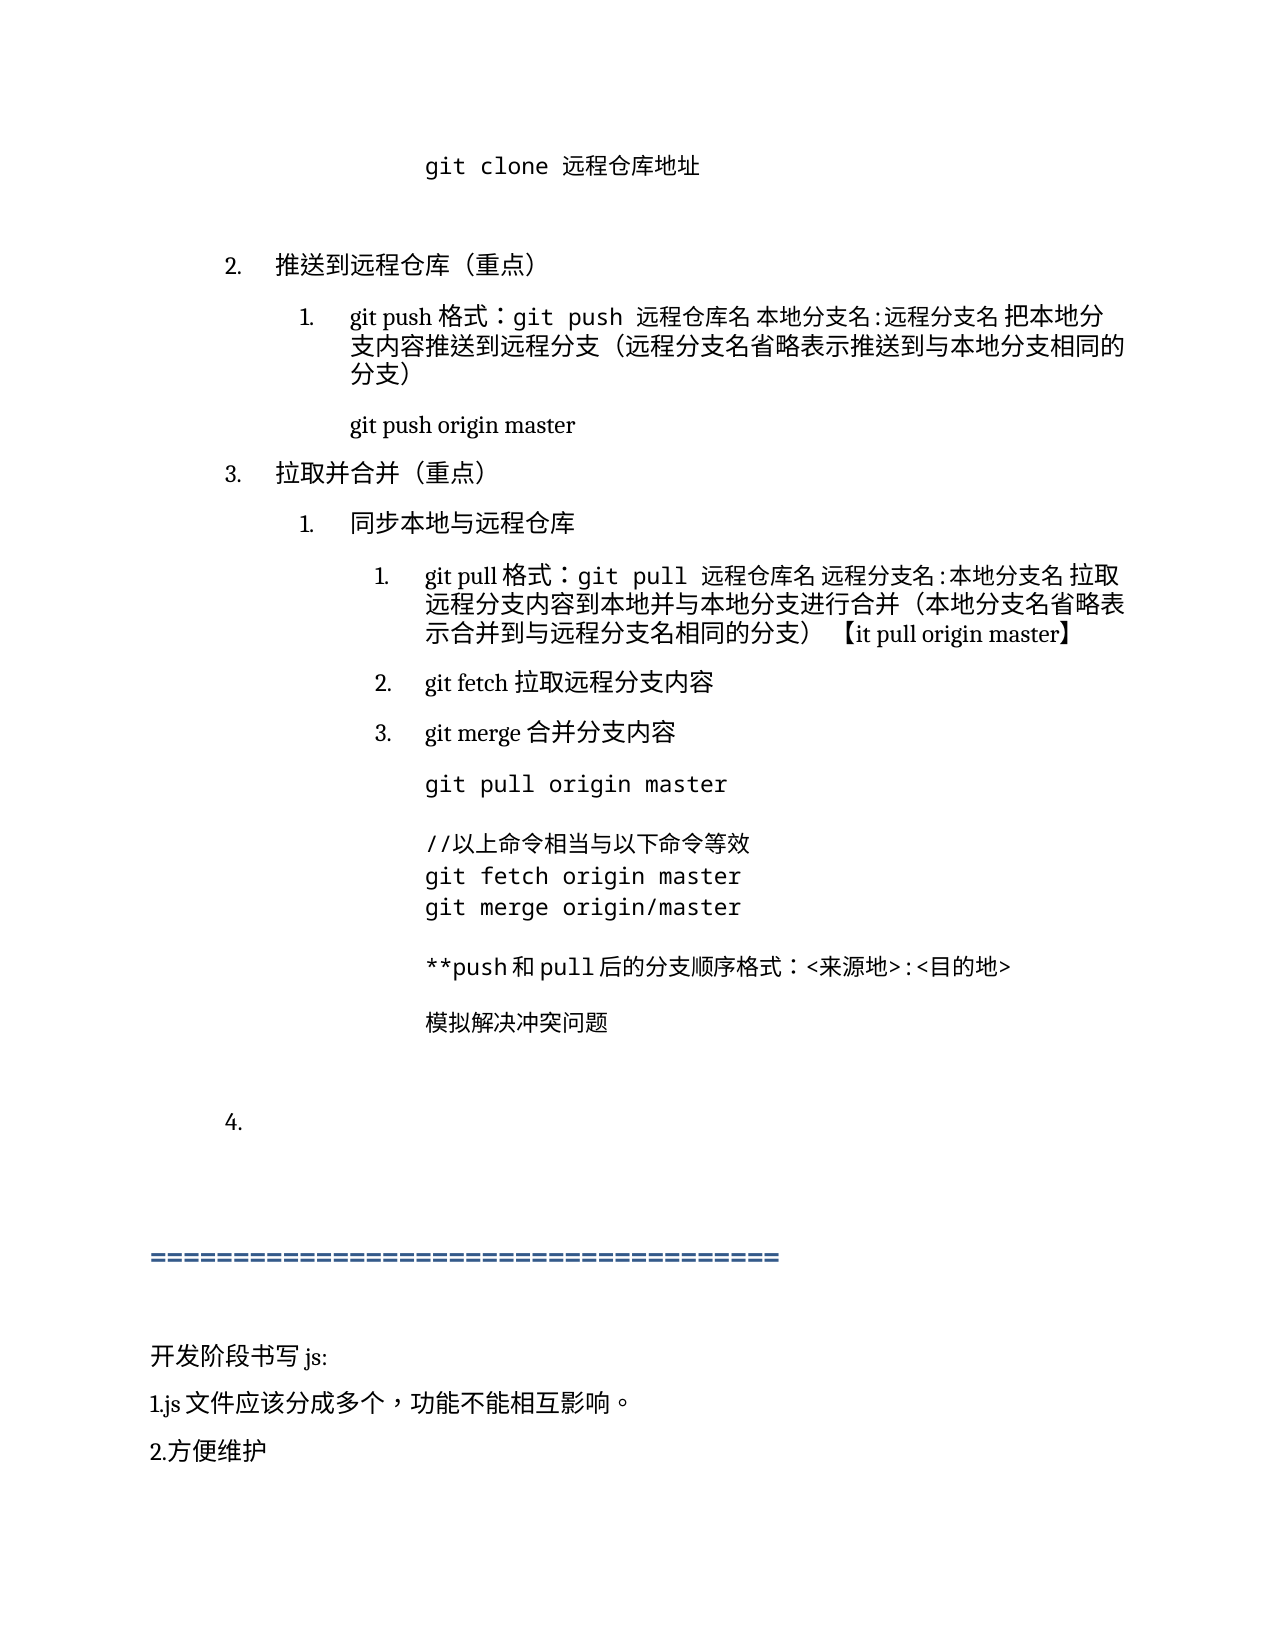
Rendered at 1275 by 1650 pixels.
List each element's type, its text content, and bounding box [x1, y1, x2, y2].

list git pull 格式：git pull 远程仓库名 远程分支名:本地分支名 拉取远程分支内容到本地并与本地分支进行合并（本地分支名省略表示合并到与远程分支名相同的分支） 【it pull origin master】 [375, 559, 1125, 648]
list 同步本地与远程仓库 [300, 510, 1125, 539]
list git merge 合并分支内容 [375, 719, 1125, 747]
list git pull origin master //以上命令相当与以下命令等效 git fetch origin master git merge origin/master **push和pull后的分支顺序格式：<来源地>:<目的地> 模拟解决冲突问题 [375, 768, 1125, 1037]
list git clone 远程仓库地址 [375, 150, 1125, 181]
list 推送到远程仓库（重点） [225, 252, 1125, 280]
subtitle ====================================== [150, 1236, 1125, 1277]
text 2.方便维护 [150, 1438, 1125, 1467]
list git push origin master [300, 411, 1125, 439]
list git fetch 拉取远程分支内容 [375, 669, 1125, 698]
list git push 格式：git push 远程仓库名 本地分支名:远程分支名 把本地分支内容推送到远程分支（远程分支名省略表示推送到与本地分支相同的分支） [300, 301, 1125, 390]
text 开发阶段书写js: [150, 1343, 1125, 1372]
text 1.js文件应该分成多个，功能不能相互影响。 [150, 1390, 1125, 1419]
list 拉取并合并（重点） [225, 460, 1125, 489]
